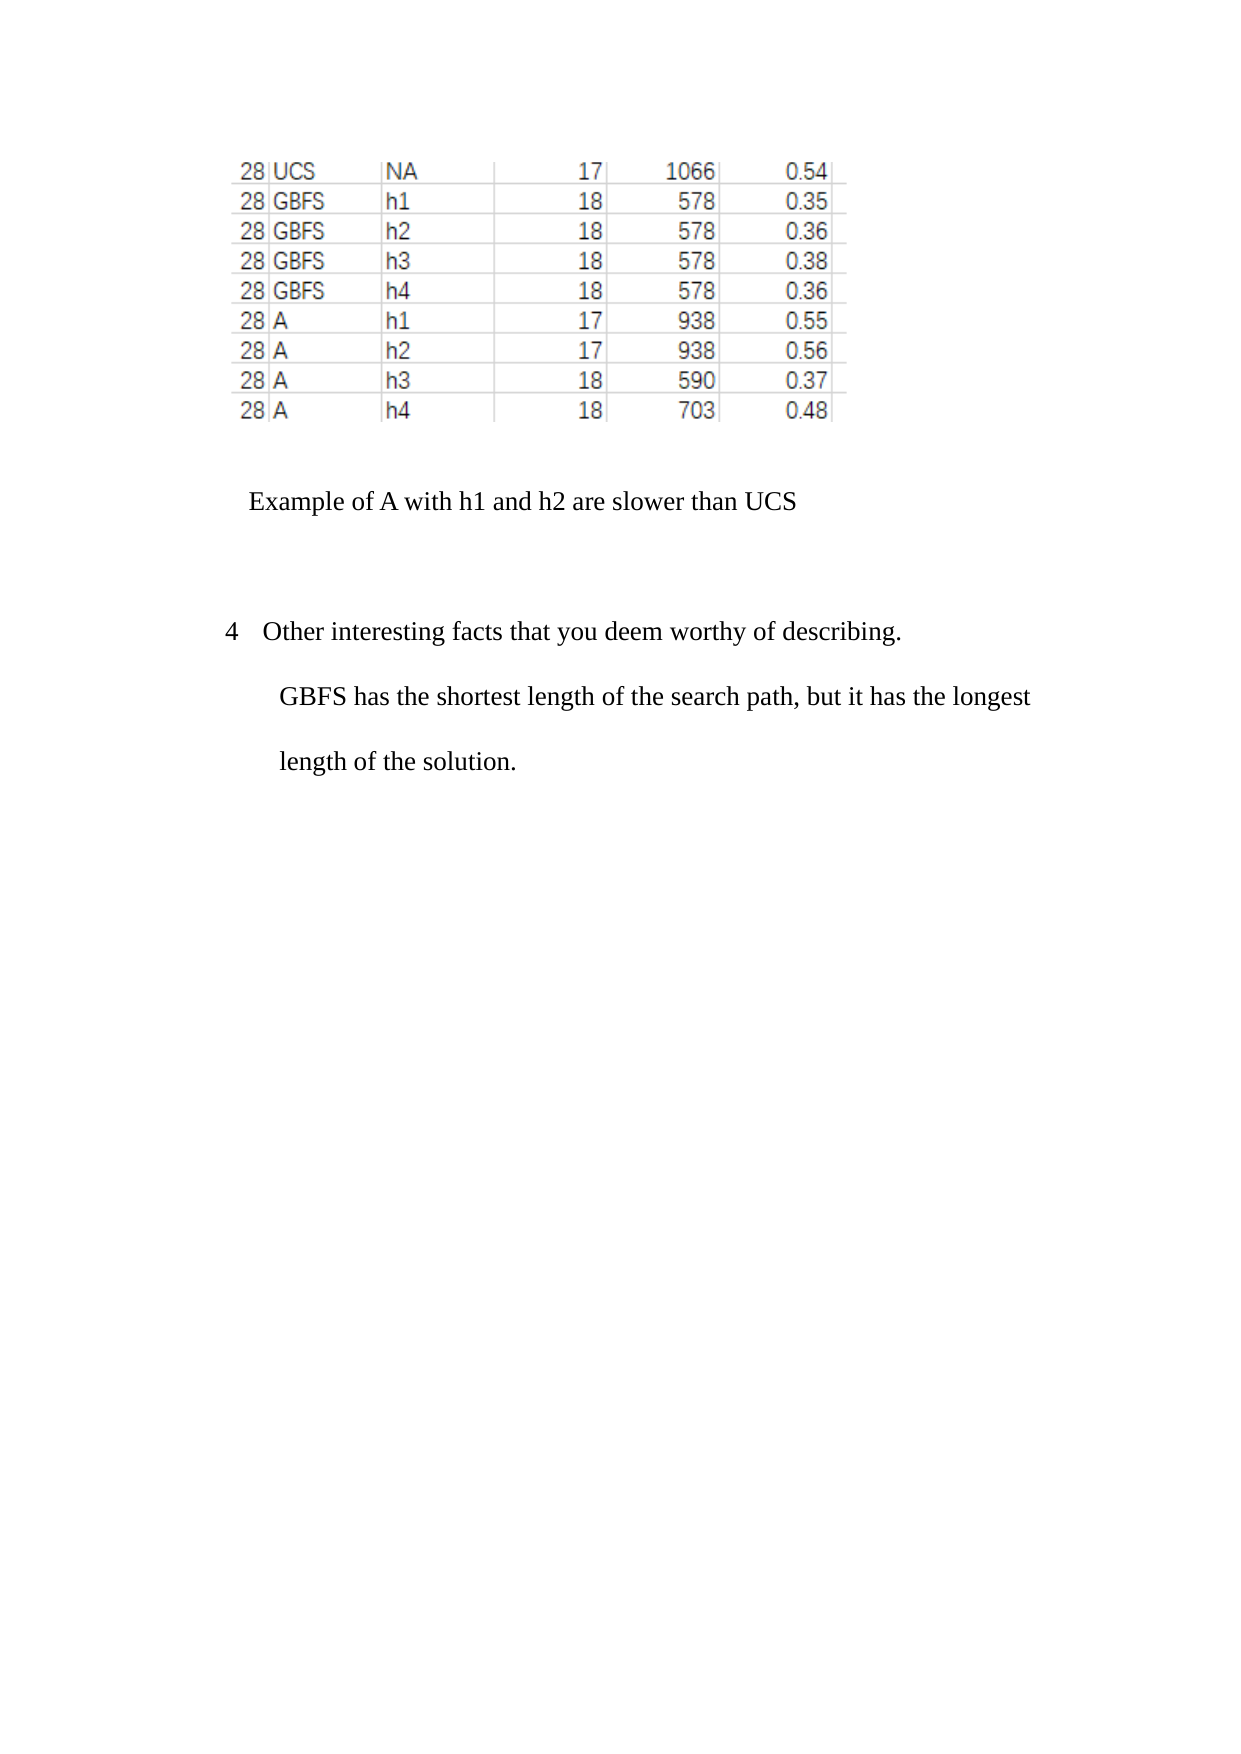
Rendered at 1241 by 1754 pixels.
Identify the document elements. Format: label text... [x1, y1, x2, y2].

picture [231, 162, 847, 422]
text Example of A with h1 and h2 are slower than UCS [187, 484, 1053, 517]
list GBFS has the shortest length of the search path, but it has the longest length of the solution. [279, 679, 1053, 777]
list Other interesting facts that you deem worthy of describing. [225, 614, 1053, 647]
